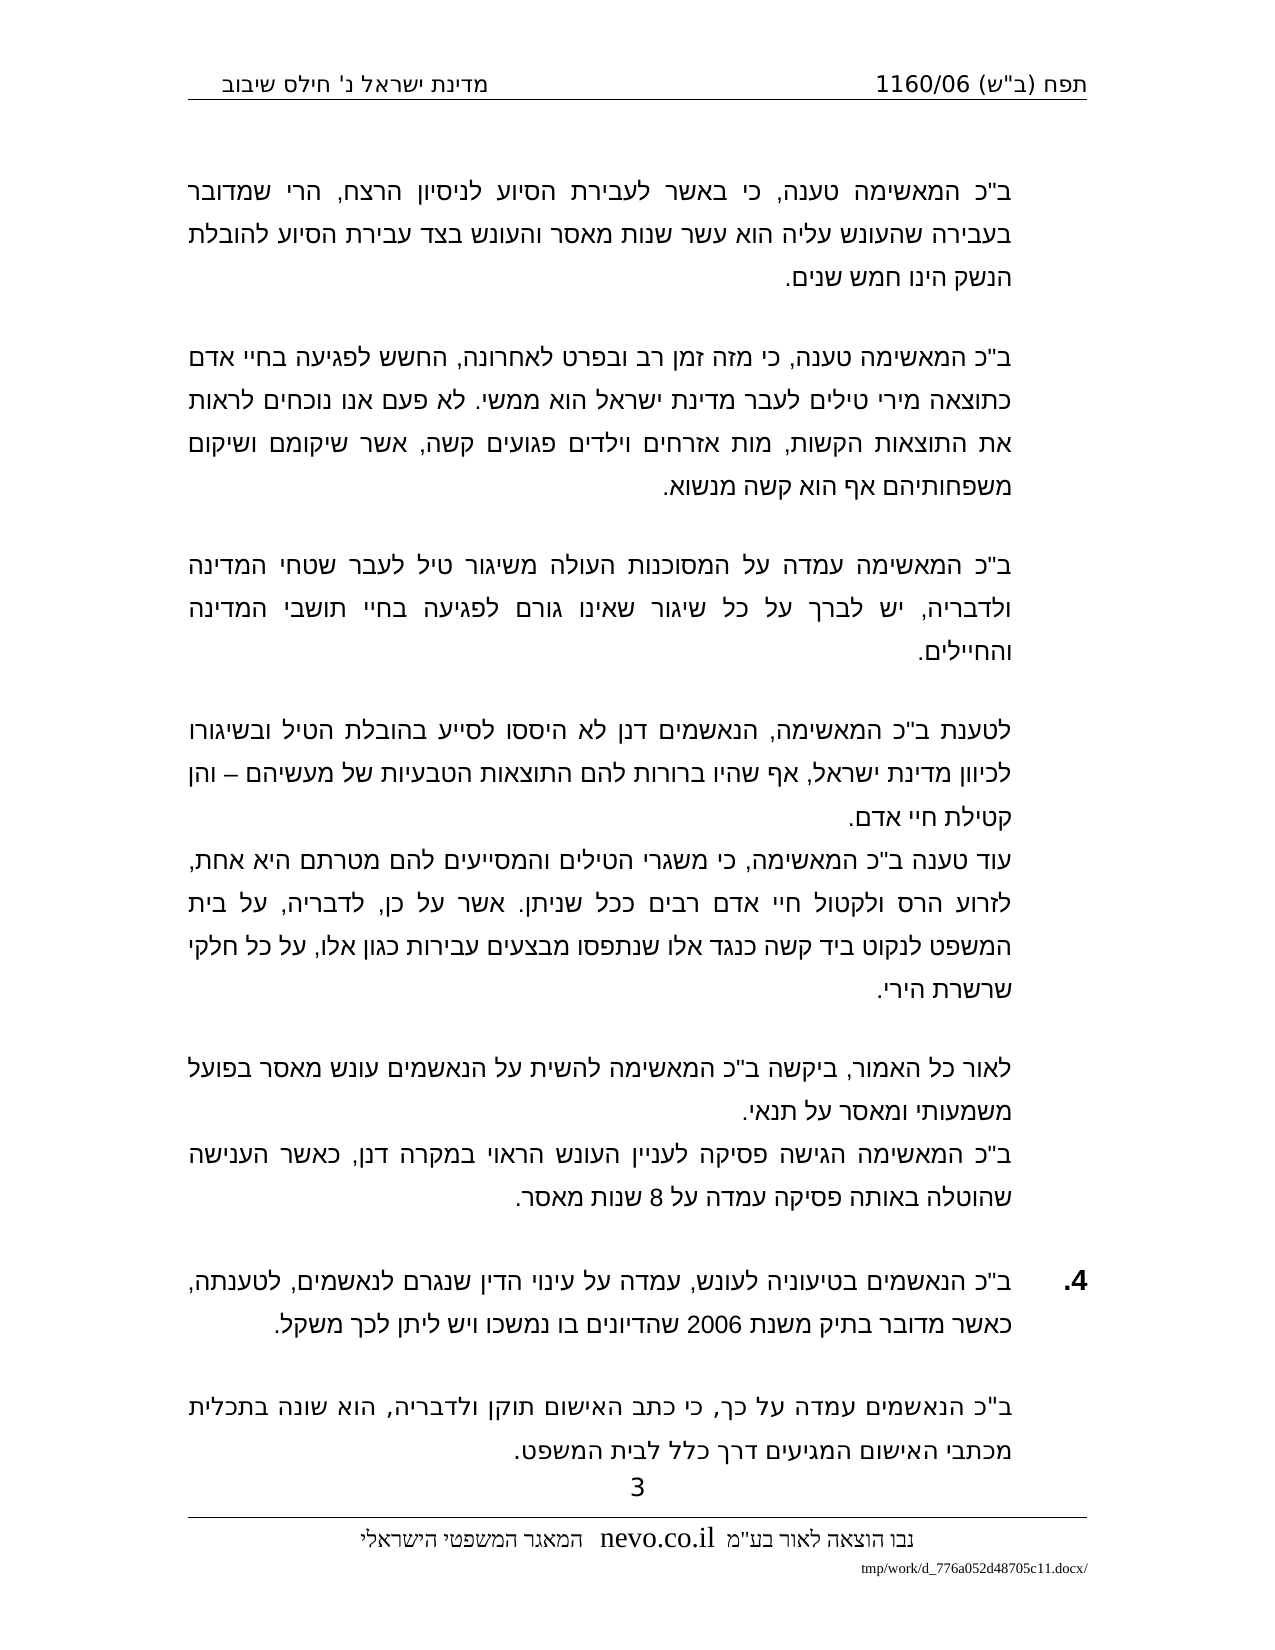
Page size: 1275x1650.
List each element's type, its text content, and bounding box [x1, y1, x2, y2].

text ב"כ המאשימה טענה, כי באשר לעבירת הסיוע לניסיון הרצח, הרי שמדובר בעבירה שהעונש עליה הוא עשר שנות מאסר והעונש בצד עבירת הסיוע להובלת הנשק הינו חמש שנים. [187, 177, 1087, 292]
text לטענת ב"כ המאשימה, הנאשמים דנן לא היססו לסייע בהובלת הטיל ובשיגורו לכיוון מדינת ישראל, אף שהיו ברורות להם התוצאות הטבעיות של מעשיהם – והן קטילת חיי אדם. [187, 716, 1087, 831]
text ב"כ הנאשמים עמדה על כך, כי כתב האישום תוקן ולדבריה, הוא שונה בתכלית מכתבי האישום המגיעים דרך כלל לבית המשפט. [187, 1392, 1012, 1465]
text ב"כ המאשימה עמדה על המסוכנות העולה משיגור טיל לעבר שטחי המדינה ולדבריה, יש לברך על כל שיגור שאינו גורם לפגיעה בחיי תושבי המדינה והחיילים. [187, 551, 1087, 666]
text עוד טענה ב"כ המאשימה, כי משגרי הטילים והמסייעים להם מטרתם היא אחת, לזרוע הרס ולקטול חיי אדם רבים ככל שניתן. אשר על כן, לדבריה, על בית המשפט לנקוט ביד קשה כנגד אלו שנתפסו מבצעים עבירות כגון אלו, על כל חלקי שרשרת הירי. [187, 846, 1012, 1004]
text 4. ב"כ הנאשמים בטיעוניה לעונש, עמדה על עינוי הדין שנגרם לנאשמים, לטענתה, כאשר מדובר בתיק משנת 2006 שהדיונים בו נמשכו ויש ליתן לכך משקל. [187, 1262, 1087, 1339]
text ב"כ המאשימה טענה, כי מזה זמן רב ובפרט לאחרונה, החשש לפגיעה בחיי אדם כתוצאה מירי טילים לעבר מדינת ישראל הוא ממשי. לא פעם אנו נוכחים לראות את התוצאות הקשות, מות אזרחים וילדים פגועים קשה, אשר שיקומם ושיקום משפחותיהם אף הוא קשה מנשוא. [187, 342, 1087, 501]
text לאור כל האמור, ביקשה ב"כ המאשימה להשית על הנאשמים עונש מאסר בפועל משמעותי ומאסר על תנאי. [187, 1054, 1012, 1126]
text ב"כ המאשימה הגישה פסיקה לעניין העונש הראוי במקרה דנן, כאשר הענישה שהוטלה באותה פסיקה עמדה על 8 שנות מאסר. [187, 1140, 1012, 1212]
